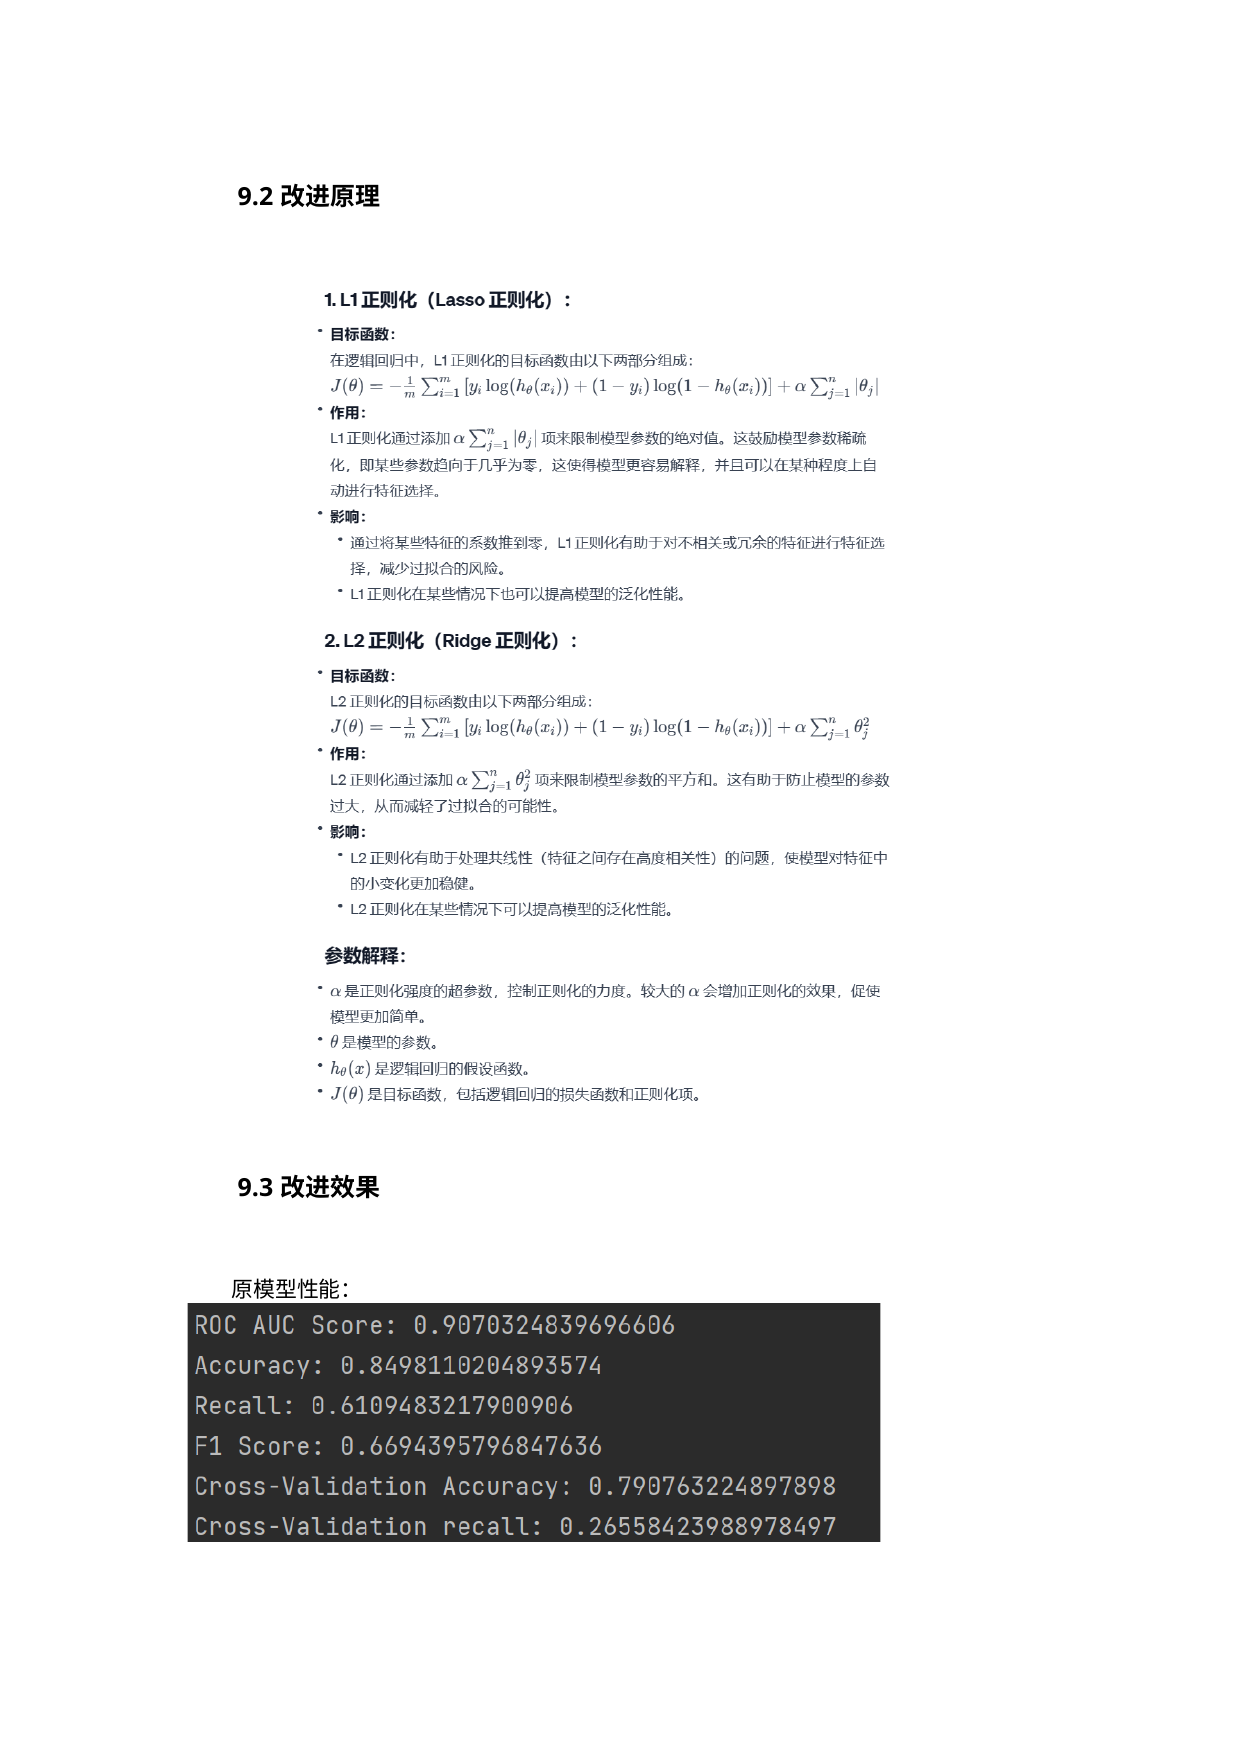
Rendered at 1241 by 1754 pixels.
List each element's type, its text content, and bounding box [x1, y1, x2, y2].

picture [313, 280, 927, 1117]
subtitle 9.2 改进原理 [187, 162, 1053, 227]
text 原模型性能： [187, 1271, 1053, 1304]
picture [187, 1303, 881, 1542]
subtitle 9.3 改进效果 [187, 1153, 1053, 1218]
